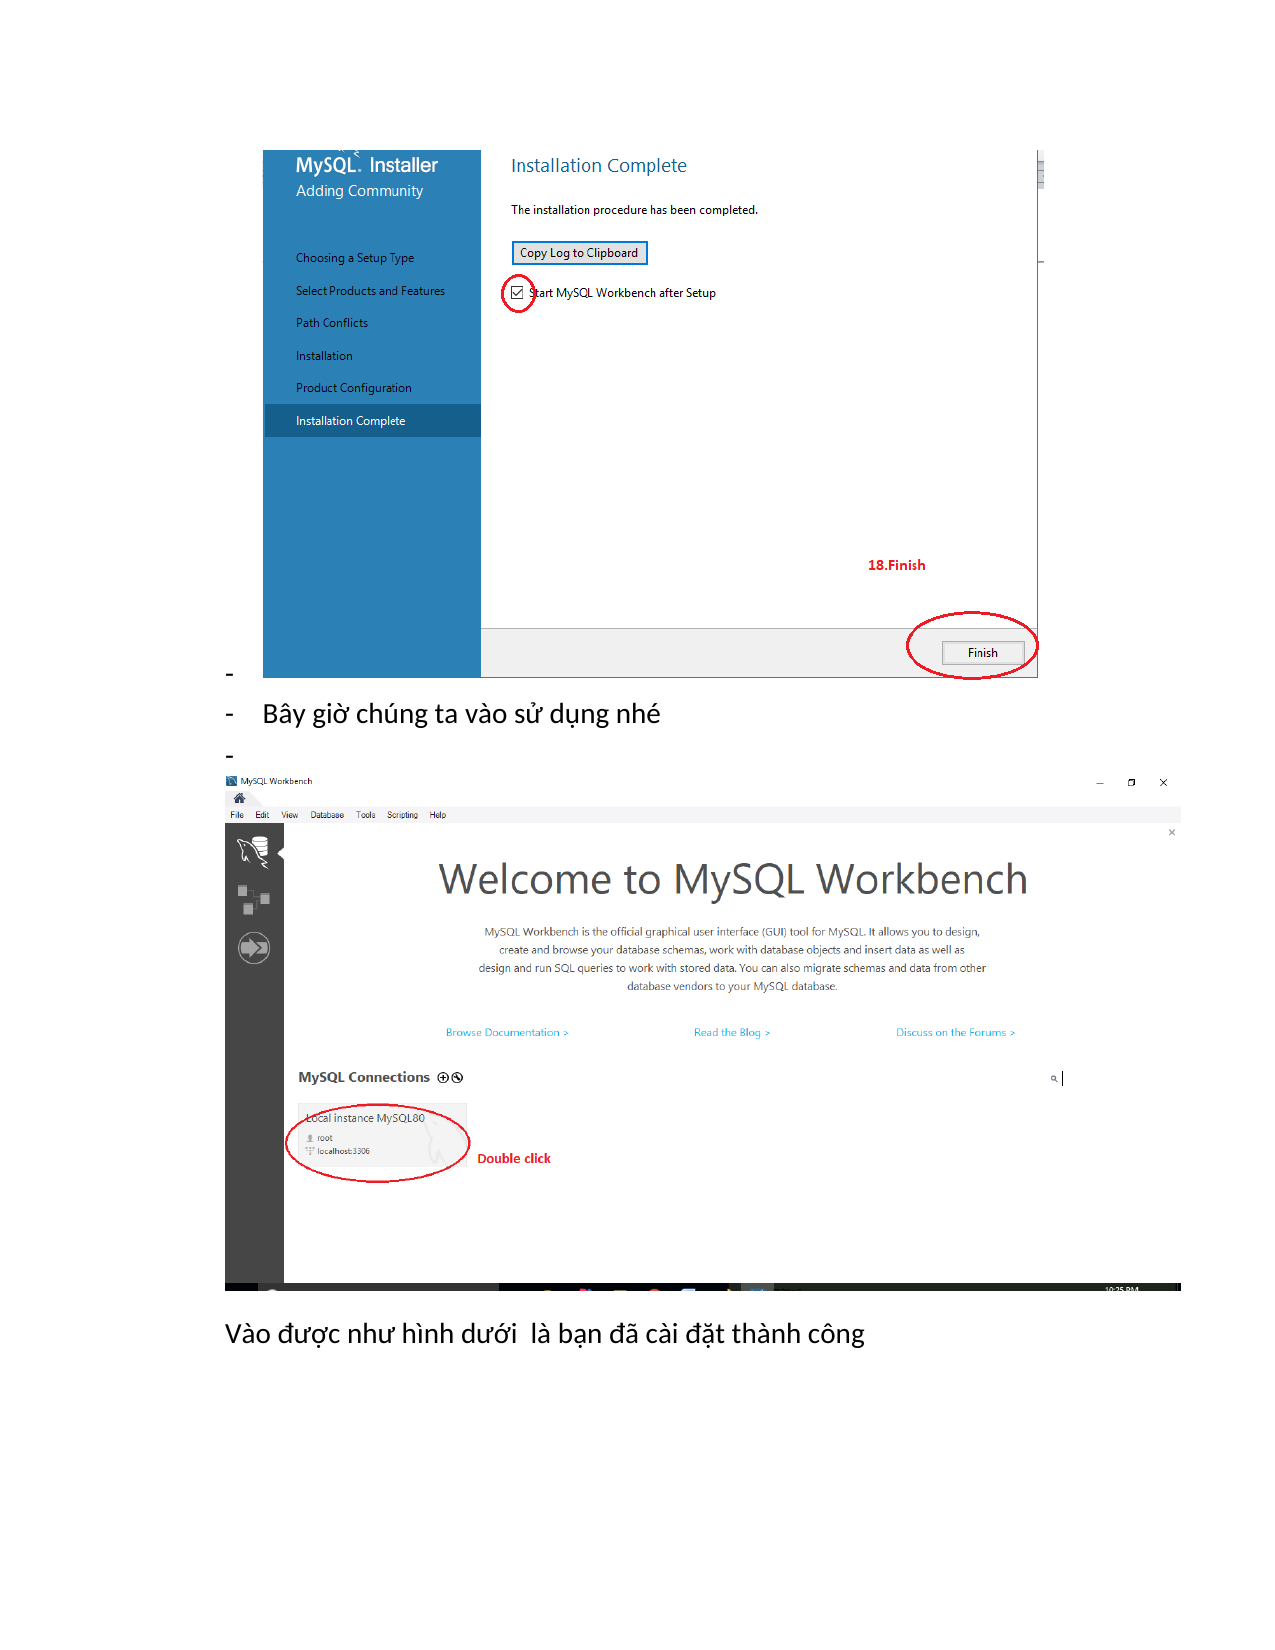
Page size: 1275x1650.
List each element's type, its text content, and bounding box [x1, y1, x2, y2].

list Bây giờ chúng ta vào sử dụng nhé [225, 696, 1125, 731]
text Vào được như hình dưới là bạn đã cài đặt thành công [225, 1315, 1125, 1351]
picture [225, 776, 1199, 1291]
picture [262, 150, 1044, 683]
